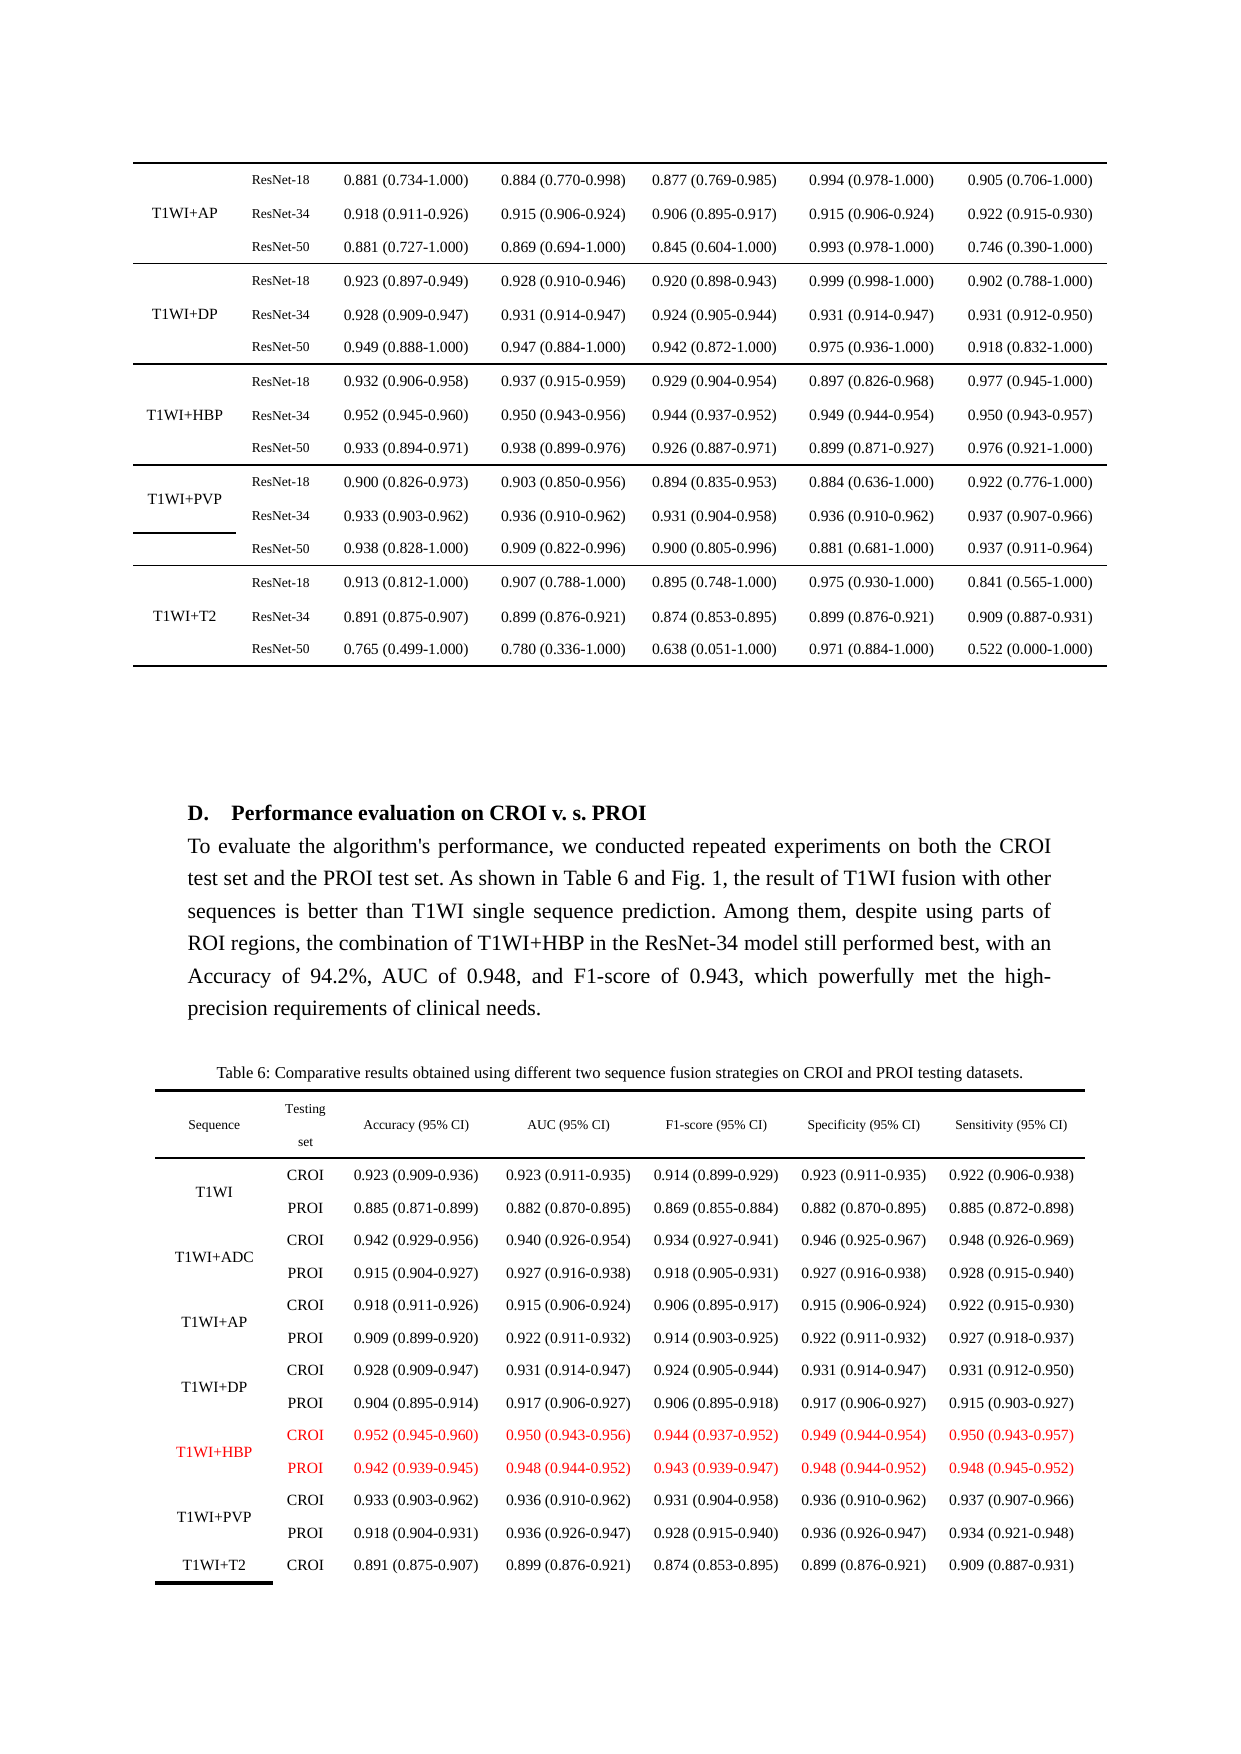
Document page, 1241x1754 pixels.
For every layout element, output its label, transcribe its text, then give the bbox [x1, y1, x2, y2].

table_cell T1WI+HBP [133, 365, 236, 464]
table_cell 0.936 (0.910-0.962) [790, 1484, 937, 1516]
table_cell 0.949 (0.888-1.000) [325, 331, 487, 363]
table_cell 0.900 (0.805-0.996) [639, 532, 789, 564]
table_cell 0.522 (0.000-1.000) [953, 633, 1107, 665]
table_cell 0.933 (0.894-0.971) [325, 431, 487, 464]
table_cell 0.869 (0.855-0.884) [642, 1191, 790, 1224]
table_cell 0.918 (0.911-0.926) [325, 196, 487, 230]
table_cell 0.937 (0.915-0.959) [487, 365, 639, 397]
table_cell 0.931 (0.914-0.947) [495, 1354, 642, 1386]
table_cell 0.924 (0.905-0.944) [642, 1354, 790, 1386]
table_cell ResNet-34 [236, 297, 325, 331]
table_cell ResNet-50 [236, 331, 325, 363]
table_cell PROI [273, 1321, 338, 1354]
table_cell 0.931 (0.914-0.947) [790, 1354, 937, 1386]
table_cell 0.924 (0.905-0.944) [639, 297, 789, 331]
table_cell 0.949 (0.944-0.954) [790, 397, 953, 431]
table_cell 0.915 (0.906-0.924) [487, 196, 639, 230]
table_cell 0.881 (0.681-1.000) [790, 532, 953, 564]
table_cell 0.923 (0.911-0.935) [495, 1159, 642, 1191]
table_cell 0.931 (0.904-0.958) [639, 498, 789, 532]
table_cell 0.881 (0.734-1.000) [325, 164, 487, 196]
table_cell 0.928 (0.909-0.947) [338, 1354, 494, 1386]
table_cell 0.906 (0.895-0.918) [642, 1386, 790, 1419]
table_cell 0.899 (0.876-0.921) [790, 1549, 937, 1581]
table_cell 0.943 (0.939-0.947) [642, 1451, 790, 1484]
table_cell 0.914 (0.903-0.925) [642, 1321, 790, 1354]
table_cell 0.922 (0.911-0.932) [790, 1321, 937, 1354]
table_cell 0.903 (0.850-0.956) [487, 466, 639, 498]
table_cell 0.948 (0.926-0.969) [938, 1224, 1085, 1256]
table_cell 0.923 (0.911-0.935) [790, 1159, 937, 1191]
table_cell 0.949 (0.944-0.954) [790, 1419, 937, 1451]
table_cell 0.952 (0.945-0.960) [338, 1419, 494, 1451]
table_cell 0.936 (0.910-0.962) [790, 498, 953, 532]
table_cell 0.952 (0.945-0.960) [325, 397, 487, 431]
table_cell 0.904 (0.895-0.914) [338, 1386, 494, 1419]
table_cell 0.874 (0.853-0.895) [642, 1549, 790, 1581]
table_cell ResNet-50 [236, 230, 325, 263]
table_cell 0.899 (0.876-0.921) [790, 599, 953, 633]
table_cell 0.942 (0.929-0.956) [338, 1224, 494, 1256]
table_cell 0.948 (0.944-0.952) [495, 1451, 642, 1484]
table_cell 0.975 (0.930-1.000) [790, 566, 953, 598]
table_cell 0.869 (0.694-1.000) [487, 230, 639, 263]
table_cell 0.940 (0.926-0.954) [495, 1224, 642, 1256]
table_cell ResNet-34 [236, 498, 325, 532]
table_cell 0.938 (0.828-1.000) [325, 532, 487, 564]
table_cell 0.931 (0.912-0.950) [953, 297, 1107, 331]
table_cell 0.845 (0.604-1.000) [639, 230, 789, 263]
table_cell 0.915 (0.906-0.924) [790, 196, 953, 230]
table_cell 0.927 (0.918-0.937) [938, 1321, 1085, 1354]
table_cell 0.950 (0.943-0.957) [953, 397, 1107, 431]
table_cell ResNet-18 [236, 365, 325, 397]
table_cell CROI [273, 1289, 338, 1321]
table_cell 0.765 (0.499-1.000) [325, 633, 487, 665]
table_cell 0.909 (0.887-0.931) [938, 1549, 1085, 1581]
table_cell T1WI+PVP [155, 1484, 273, 1549]
table_cell 0.891 (0.875-0.907) [325, 599, 487, 633]
list Performance evaluation on CROI v. s. PROI [187, 797, 1053, 829]
table_cell T1WI [155, 1159, 273, 1224]
table_cell 0.922 (0.915-0.930) [953, 196, 1107, 230]
table_cell 0.922 (0.776-1.000) [953, 466, 1107, 498]
table_cell T1WI+ADC [155, 1224, 273, 1289]
table_cell 0.913 (0.812-1.000) [325, 566, 487, 598]
table_cell 0.937 (0.911-0.964) [953, 532, 1107, 564]
table_cell 0.920 (0.898-0.943) [639, 264, 789, 297]
table_cell T1WI+HBP [155, 1419, 273, 1484]
table_cell 0.915 (0.903-0.927) [938, 1386, 1085, 1419]
list To evaluate the algorithm's performance, we conducted repeated experiments on both the CROI test set and the PROI test set. As shown in Table 6 and Fig. 1, the result of T1WI fusion with other sequences is better than T1WI single sequence prediction. Among them, despite using parts of ROI regions, the combination of T1WI+HBP in the ResNet-34 model still performed best, with an Accuracy of 94.2%, AUC of 0.948, and F1-score of 0.943, which powerfully met the high-precision requirements of clinical needs. [187, 829, 1053, 1024]
table_cell 0.905 (0.706-1.000) [953, 164, 1107, 196]
table_cell ResNet-34 [236, 397, 325, 431]
table_cell 0.909 (0.899-0.920) [338, 1321, 494, 1354]
table_cell 0.993 (0.978-1.000) [790, 230, 953, 263]
table_cell T1WI+AP [155, 1289, 273, 1354]
table_cell 0.931 (0.912-0.950) [938, 1354, 1085, 1386]
table_header Specificity (95% CI) [790, 1092, 937, 1157]
table_cell 0.780 (0.336-1.000) [487, 633, 639, 665]
table_cell T1WI+T2 [133, 566, 236, 665]
table_cell 0.950 (0.943-0.957) [938, 1419, 1085, 1451]
table_cell 0.950 (0.943-0.956) [487, 397, 639, 431]
table_cell 0.942 (0.872-1.000) [639, 331, 789, 363]
table_cell ResNet-18 [236, 264, 325, 297]
table_cell 0.917 (0.906-0.927) [495, 1386, 642, 1419]
table_cell T1WI+AP [133, 164, 236, 263]
table_cell 0.899 (0.871-0.927) [790, 431, 953, 464]
table_cell ResNet-50 [236, 633, 325, 665]
table_cell 0.938 (0.899-0.976) [487, 431, 639, 464]
table_cell 0.917 (0.906-0.927) [790, 1386, 937, 1419]
table_cell CROI [273, 1354, 338, 1386]
table_cell 0.906 (0.895-0.917) [642, 1289, 790, 1321]
table_cell 0.909 (0.887-0.931) [953, 599, 1107, 633]
table_cell T1WI+PVP [133, 466, 236, 532]
table_cell 0.882 (0.870-0.895) [790, 1191, 937, 1224]
table_cell 0.914 (0.899-0.929) [642, 1159, 790, 1191]
table_cell 0.918 (0.911-0.926) [338, 1289, 494, 1321]
table_cell 0.934 (0.921-0.948) [938, 1516, 1085, 1549]
table_cell 0.922 (0.911-0.932) [495, 1321, 642, 1354]
table_cell 0.895 (0.748-1.000) [639, 566, 789, 598]
table_cell 0.948 (0.945-0.952) [938, 1451, 1085, 1484]
table_cell CROI [273, 1484, 338, 1516]
table_header Testing set [273, 1092, 338, 1157]
table_cell ResNet-50 [236, 532, 325, 564]
table_cell 0.915 (0.906-0.924) [495, 1289, 642, 1321]
table_cell CROI [273, 1419, 338, 1451]
table_cell 0.937 (0.907-0.966) [953, 498, 1107, 532]
table_cell 0.881 (0.727-1.000) [325, 230, 487, 263]
table_cell 0.933 (0.903-0.962) [338, 1484, 494, 1516]
table_cell 0.882 (0.870-0.895) [495, 1191, 642, 1224]
table_cell 0.927 (0.916-0.938) [495, 1256, 642, 1289]
table_cell T1WI+DP [133, 264, 236, 363]
table_cell 0.922 (0.915-0.930) [938, 1289, 1085, 1321]
table_cell PROI [273, 1256, 338, 1289]
table_cell 0.915 (0.906-0.924) [790, 1289, 937, 1321]
table_cell 0.907 (0.788-1.000) [487, 566, 639, 598]
table_cell 0.948 (0.944-0.952) [790, 1451, 937, 1484]
table_cell 0.994 (0.978-1.000) [790, 164, 953, 196]
table_cell CROI [273, 1224, 338, 1256]
table_cell 0.915 (0.904-0.927) [338, 1256, 494, 1289]
table_cell 0.746 (0.390-1.000) [953, 230, 1107, 263]
table_cell 0.894 (0.835-0.953) [639, 466, 789, 498]
table_cell 0.931 (0.914-0.947) [790, 297, 953, 331]
table_cell 0.918 (0.832-1.000) [953, 331, 1107, 363]
table_cell 0.906 (0.895-0.917) [639, 196, 789, 230]
table_cell PROI [273, 1451, 338, 1484]
table_cell 0.977 (0.945-1.000) [953, 365, 1107, 397]
table_cell ResNet-50 [236, 431, 325, 464]
table_cell PROI [273, 1191, 338, 1224]
table_cell 0.885 (0.871-0.899) [338, 1191, 494, 1224]
table_cell 0.897 (0.826-0.968) [790, 365, 953, 397]
table_cell 0.922 (0.906-0.938) [938, 1159, 1085, 1191]
table_cell 0.934 (0.927-0.941) [642, 1224, 790, 1256]
table_cell 0.936 (0.926-0.947) [790, 1516, 937, 1549]
table_cell PROI [273, 1516, 338, 1549]
table_cell 0.900 (0.826-0.973) [325, 466, 487, 498]
table_header Sensitivity (95% CI) [938, 1092, 1085, 1157]
table_cell 0.899 (0.876-0.921) [495, 1549, 642, 1581]
table_cell 0.947 (0.884-1.000) [487, 331, 639, 363]
table_cell 0.891 (0.875-0.907) [338, 1549, 494, 1581]
table_cell 0.936 (0.910-0.962) [487, 498, 639, 532]
table_cell 0.971 (0.884-1.000) [790, 633, 953, 665]
table_cell PROI [273, 1386, 338, 1419]
table_cell 0.942 (0.939-0.945) [338, 1451, 494, 1484]
table_cell 0.923 (0.909-0.936) [338, 1159, 494, 1191]
table_cell 0.884 (0.770-0.998) [487, 164, 639, 196]
table_cell 0.926 (0.887-0.971) [639, 431, 789, 464]
table_cell 0.937 (0.907-0.966) [938, 1484, 1085, 1516]
table_cell 0.944 (0.937-0.952) [642, 1419, 790, 1451]
table_cell T1WI+DP [155, 1354, 273, 1419]
table_cell 0.918 (0.905-0.931) [642, 1256, 790, 1289]
table_cell 0.928 (0.915-0.940) [642, 1516, 790, 1549]
table_cell 0.918 (0.904-0.931) [338, 1516, 494, 1549]
table_cell 0.976 (0.921-1.000) [953, 431, 1107, 464]
table_cell 0.936 (0.910-0.962) [495, 1484, 642, 1516]
table_cell 0.923 (0.897-0.949) [325, 264, 487, 297]
table_cell 0.999 (0.998-1.000) [790, 264, 953, 297]
table_cell 0.909 (0.822-0.996) [487, 532, 639, 564]
table_cell 0.944 (0.937-0.952) [639, 397, 789, 431]
table_cell 0.931 (0.904-0.958) [642, 1484, 790, 1516]
table_cell 0.931 (0.914-0.947) [487, 297, 639, 331]
table_header AUC (95% CI) [495, 1092, 642, 1157]
table_cell 0.928 (0.910-0.946) [487, 264, 639, 297]
table_cell 0.932 (0.906-0.958) [325, 365, 487, 397]
table_cell 0.884 (0.636-1.000) [790, 466, 953, 498]
table_cell 0.874 (0.853-0.895) [639, 599, 789, 633]
table_cell 0.946 (0.925-0.967) [790, 1224, 937, 1256]
table_header Sequence [155, 1092, 273, 1157]
table_cell 0.902 (0.788-1.000) [953, 264, 1107, 297]
text Table 6: Comparative results obtained using different two sequence fusion strategies on CROI and PROI testing datasets. [187, 1057, 1053, 1089]
table_cell ResNet-18 [236, 566, 325, 598]
table_cell 0.936 (0.926-0.947) [495, 1516, 642, 1549]
table_cell ResNet-18 [236, 164, 325, 196]
table_cell 0.899 (0.876-0.921) [487, 599, 639, 633]
table_cell 0.841 (0.565-1.000) [953, 566, 1107, 598]
table_cell ResNet-18 [236, 466, 325, 498]
table_cell 0.638 (0.051-1.000) [639, 633, 789, 665]
table_cell 0.975 (0.936-1.000) [790, 331, 953, 363]
table_cell 0.927 (0.916-0.938) [790, 1256, 937, 1289]
table_header Accuracy (95% CI) [338, 1092, 494, 1157]
table_cell 0.928 (0.909-0.947) [325, 297, 487, 331]
table_cell 0.950 (0.943-0.956) [495, 1419, 642, 1451]
table_cell T1WI+T2 [155, 1549, 273, 1581]
table_cell 0.933 (0.903-0.962) [325, 498, 487, 532]
table_cell 0.928 (0.915-0.940) [938, 1256, 1085, 1289]
table_cell ResNet-34 [236, 196, 325, 230]
table_cell 0.929 (0.904-0.954) [639, 365, 789, 397]
table_cell CROI [273, 1159, 338, 1191]
table_cell 0.877 (0.769-0.985) [639, 164, 789, 196]
table_cell ResNet-34 [236, 599, 325, 633]
table_cell CROI [273, 1549, 338, 1581]
table_header F1-score (95% CI) [642, 1092, 790, 1157]
table_cell 0.885 (0.872-0.898) [938, 1191, 1085, 1224]
